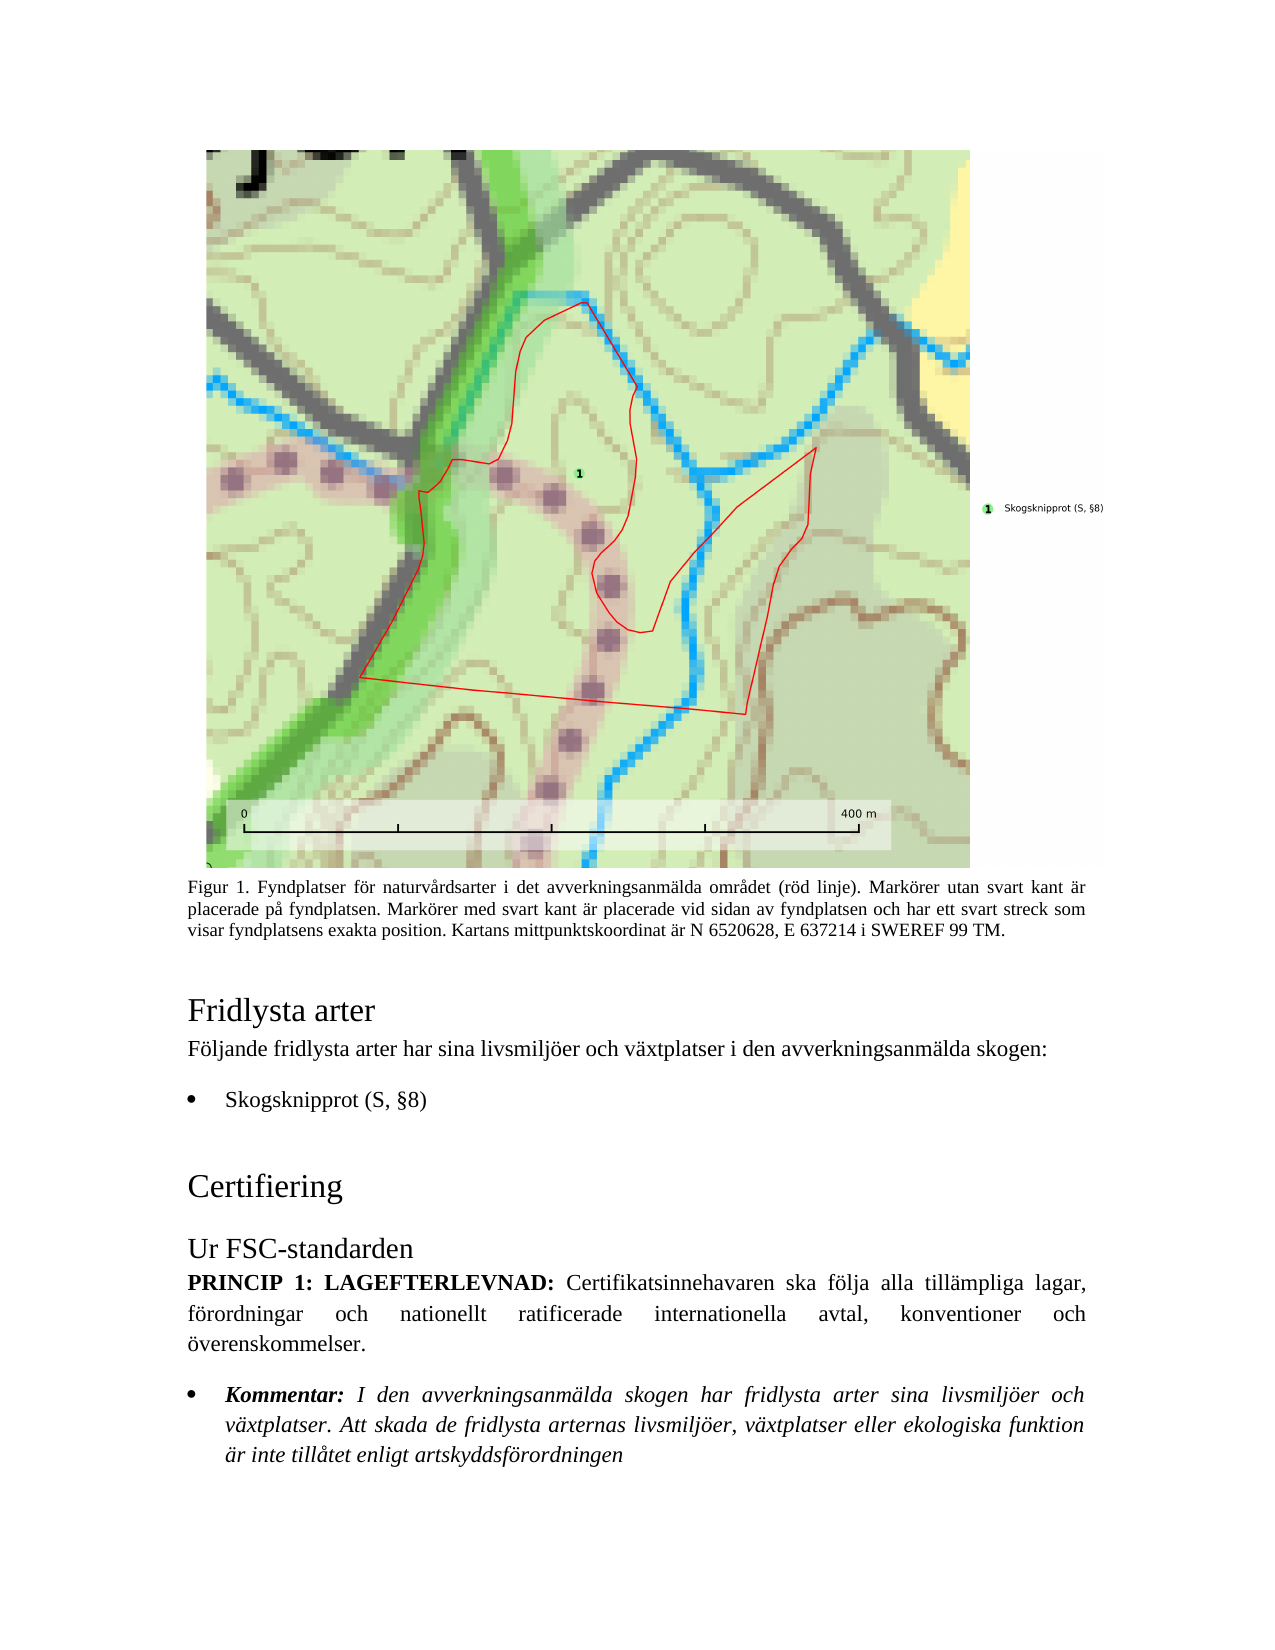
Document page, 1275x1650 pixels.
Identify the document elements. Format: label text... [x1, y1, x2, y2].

text PRINCIP 1: LAGEFTERLEVNAD: Certifikatsinnehavaren ska följa alla tillämpliga lagar, förordningar och nationellt ratificerade internationella avtal, konventioner och överenskommelser. [187, 1269, 1087, 1356]
text Figur 1. Fyndplatser för naturvårdsarter i det avverkningsanmälda området (röd linje). Markörer utan svart kant är placerade på fyndplatsen. Markörer med svart kant är placerade vid sidan av fyndplatsen och har ett svart streck som visar fyndplatsens exakta position. Kartans mittpunktskoordinat är N 6520628, E 637214 i SWEREF 99 TM. [187, 876, 1087, 941]
text Följande fridlysta arter har sina livsmiljöer och växtplatser i den avverkningsanmälda skogen: [187, 1035, 1087, 1061]
subtitle Fridlysta arter [187, 991, 1087, 1029]
subtitle Certifiering [187, 1166, 1087, 1204]
picture [206, 150, 1107, 868]
subtitle Ur FSC-standarden [187, 1231, 1087, 1264]
list Skogsknipprot (S, §8) [187, 1086, 1087, 1112]
list Kommentar: I den avverkningsanmälda skogen har fridlysta arter sina livsmiljöer och växtplatser. Att skada de fridlysta arternas livsmiljöer, växtplatser eller ekologiska funktion är inte tillåtet enligt artskyddsförordningen [187, 1381, 1087, 1468]
